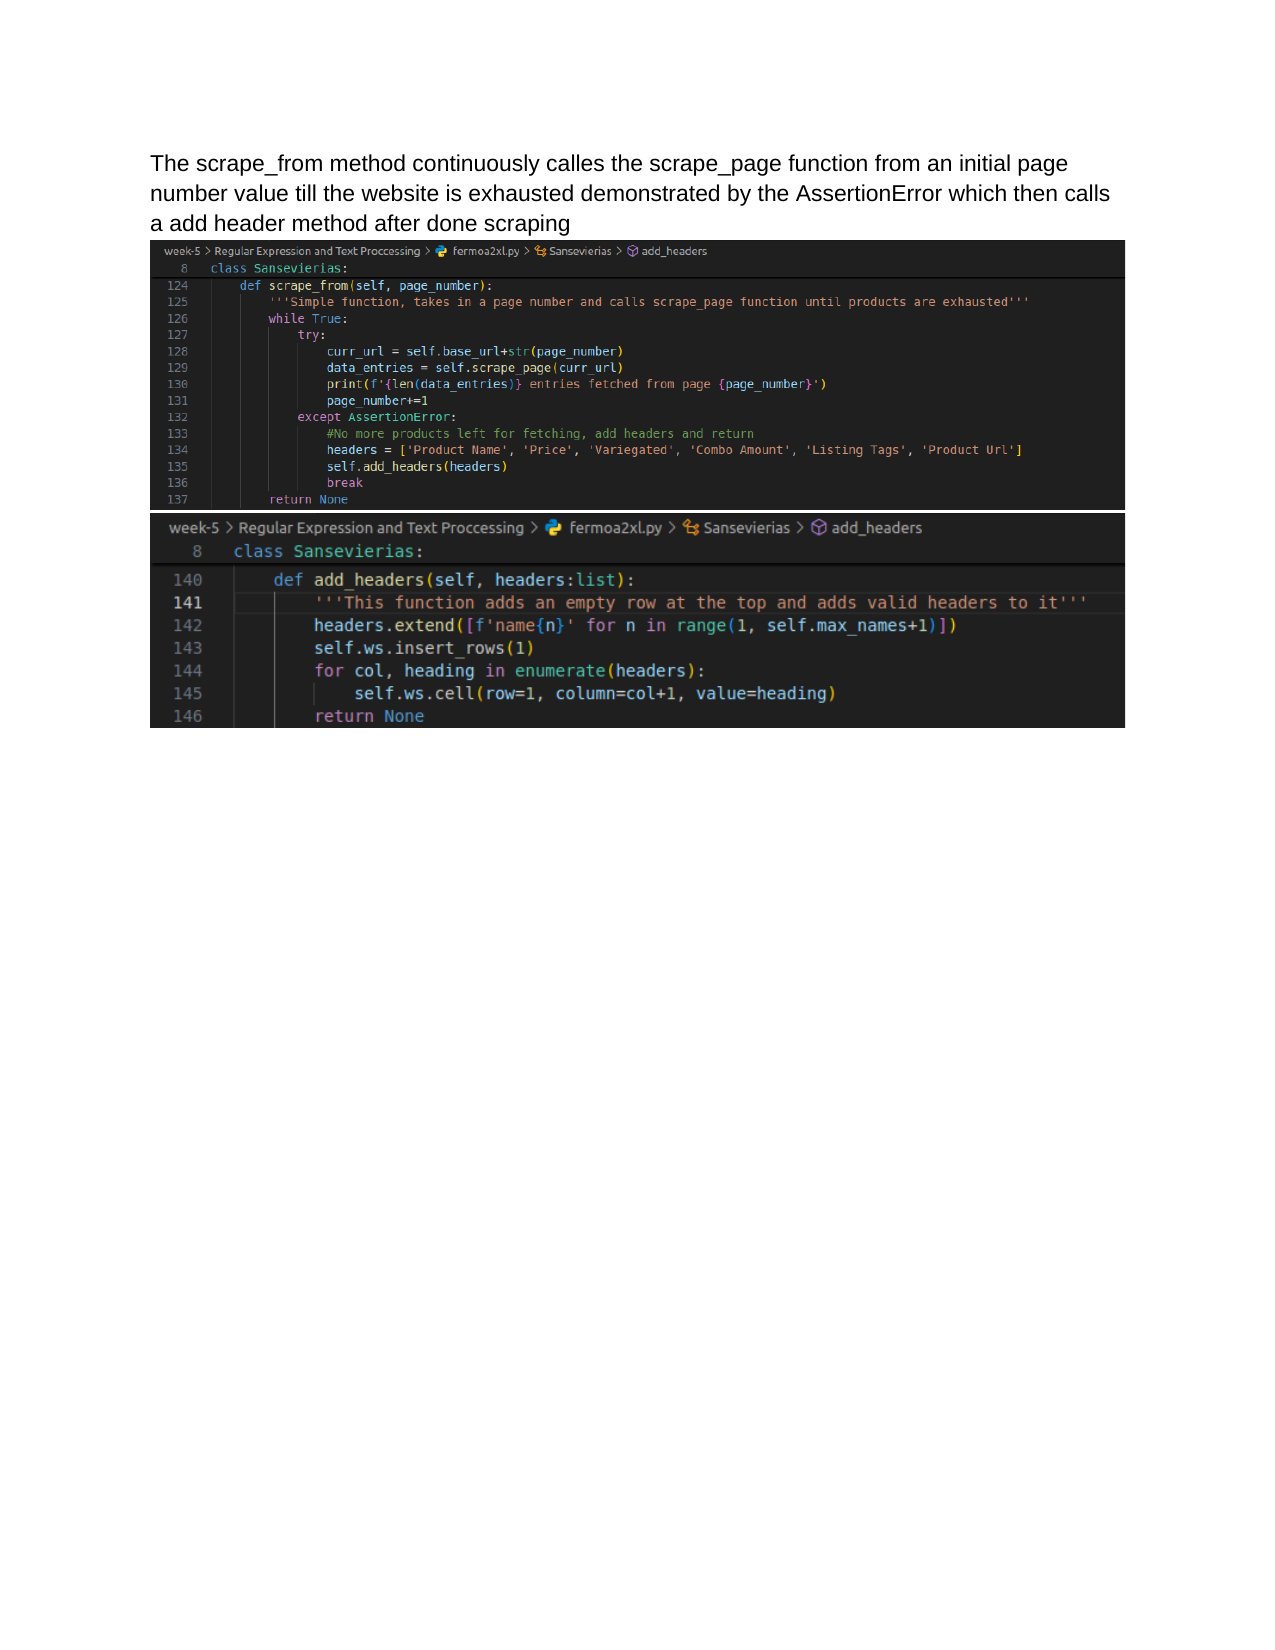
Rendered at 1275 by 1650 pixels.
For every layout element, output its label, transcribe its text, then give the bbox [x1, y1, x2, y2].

text The scrape_from method continuously calles the scrape_page function from an initial page number value till the website is exhausted demonstrated by the AssertionError which then calls a add header method after done scraping [150, 150, 1125, 237]
picture [150, 240, 1125, 510]
picture [150, 513, 1125, 728]
